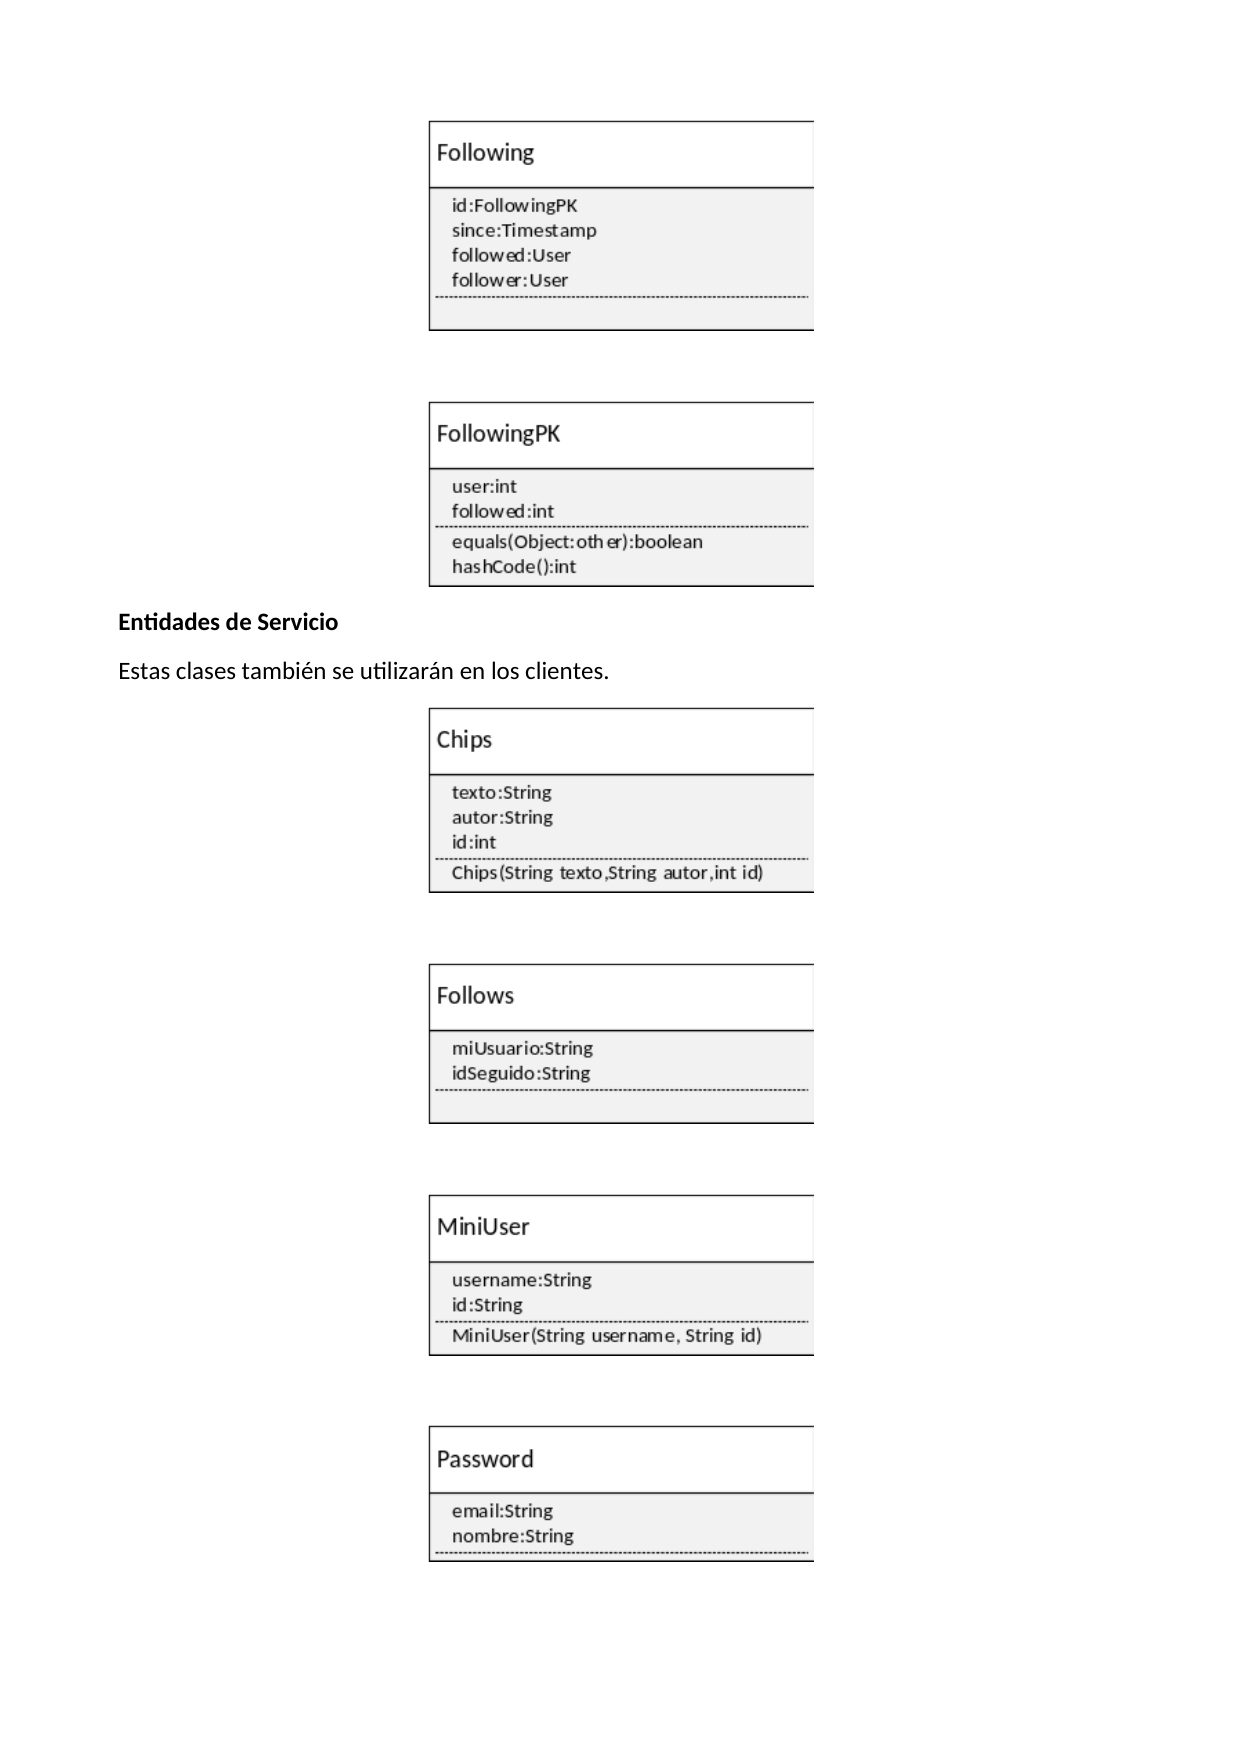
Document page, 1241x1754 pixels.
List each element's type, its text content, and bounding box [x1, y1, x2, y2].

text Estas clases también se utilizarán en los clientes. [118, 656, 1122, 686]
text Entidades de Servicio [118, 606, 1122, 636]
